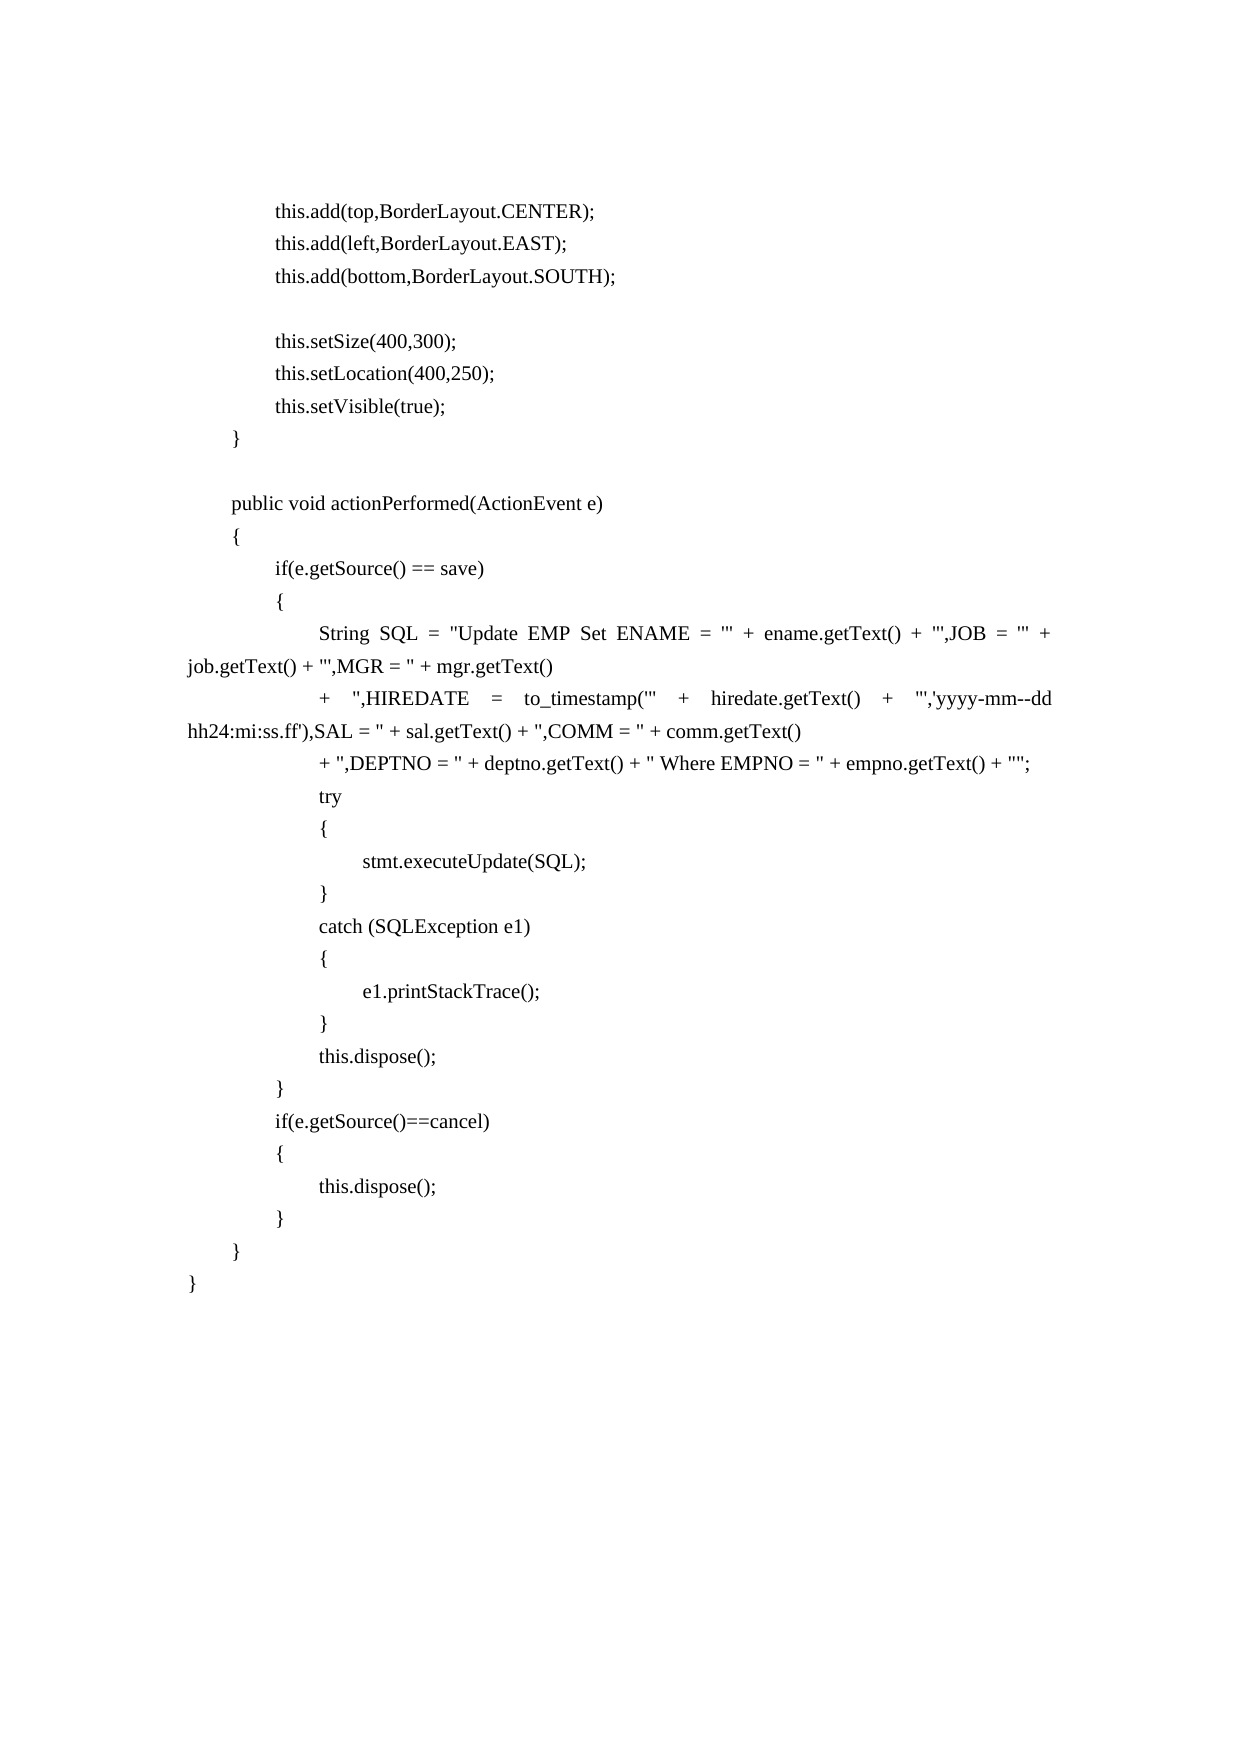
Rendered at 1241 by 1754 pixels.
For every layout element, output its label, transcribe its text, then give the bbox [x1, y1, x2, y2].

text this.add(top,BorderLayout.CENTER); [187, 194, 1053, 227]
text + ",HIREDATE = to_timestamp('" + hiredate.getText() + "','yyyy-mm--dd hh24:mi:ss.ff'),SAL = " + sal.getText() + ",COMM = " + comm.getText() [187, 682, 1053, 747]
text stmt.executeUpdate(SQL); [187, 844, 1053, 877]
text String SQL = "Update EMP Set ENAME = '" + ename.getText() + "',JOB = '" + job.getText() + "',MGR = " + mgr.getText() [187, 617, 1053, 682]
text if(e.getSource()==cancel) [187, 1104, 1053, 1137]
text } [187, 1007, 1053, 1039]
text { [187, 584, 1053, 617]
text } [187, 422, 1053, 454]
text { [187, 942, 1053, 974]
text } [187, 1234, 1053, 1267]
text this.setVisible(true); [187, 389, 1053, 422]
text { [187, 519, 1053, 552]
text e1.printStackTrace(); [187, 974, 1053, 1007]
text + ",DEPTNO = " + deptno.getText() + " Where EMPNO = " + empno.getText() + ""; [187, 747, 1053, 779]
text this.add(left,BorderLayout.EAST); [187, 227, 1053, 259]
text this.dispose(); [187, 1039, 1053, 1072]
text public void actionPerformed(ActionEvent e) [187, 487, 1053, 519]
text } [187, 877, 1053, 909]
text this.add(bottom,BorderLayout.SOUTH); [187, 259, 1053, 292]
text this.setLocation(400,250); [187, 357, 1053, 389]
text try [187, 779, 1053, 812]
text { [187, 812, 1053, 844]
text { [187, 1137, 1053, 1169]
text } [187, 1267, 1053, 1299]
text } [187, 1072, 1053, 1104]
text } [187, 1202, 1053, 1234]
text if(e.getSource() == save) [187, 552, 1053, 584]
text catch (SQLException e1) [187, 909, 1053, 942]
text this.dispose(); [187, 1169, 1053, 1202]
text this.setSize(400,300); [187, 324, 1053, 357]
